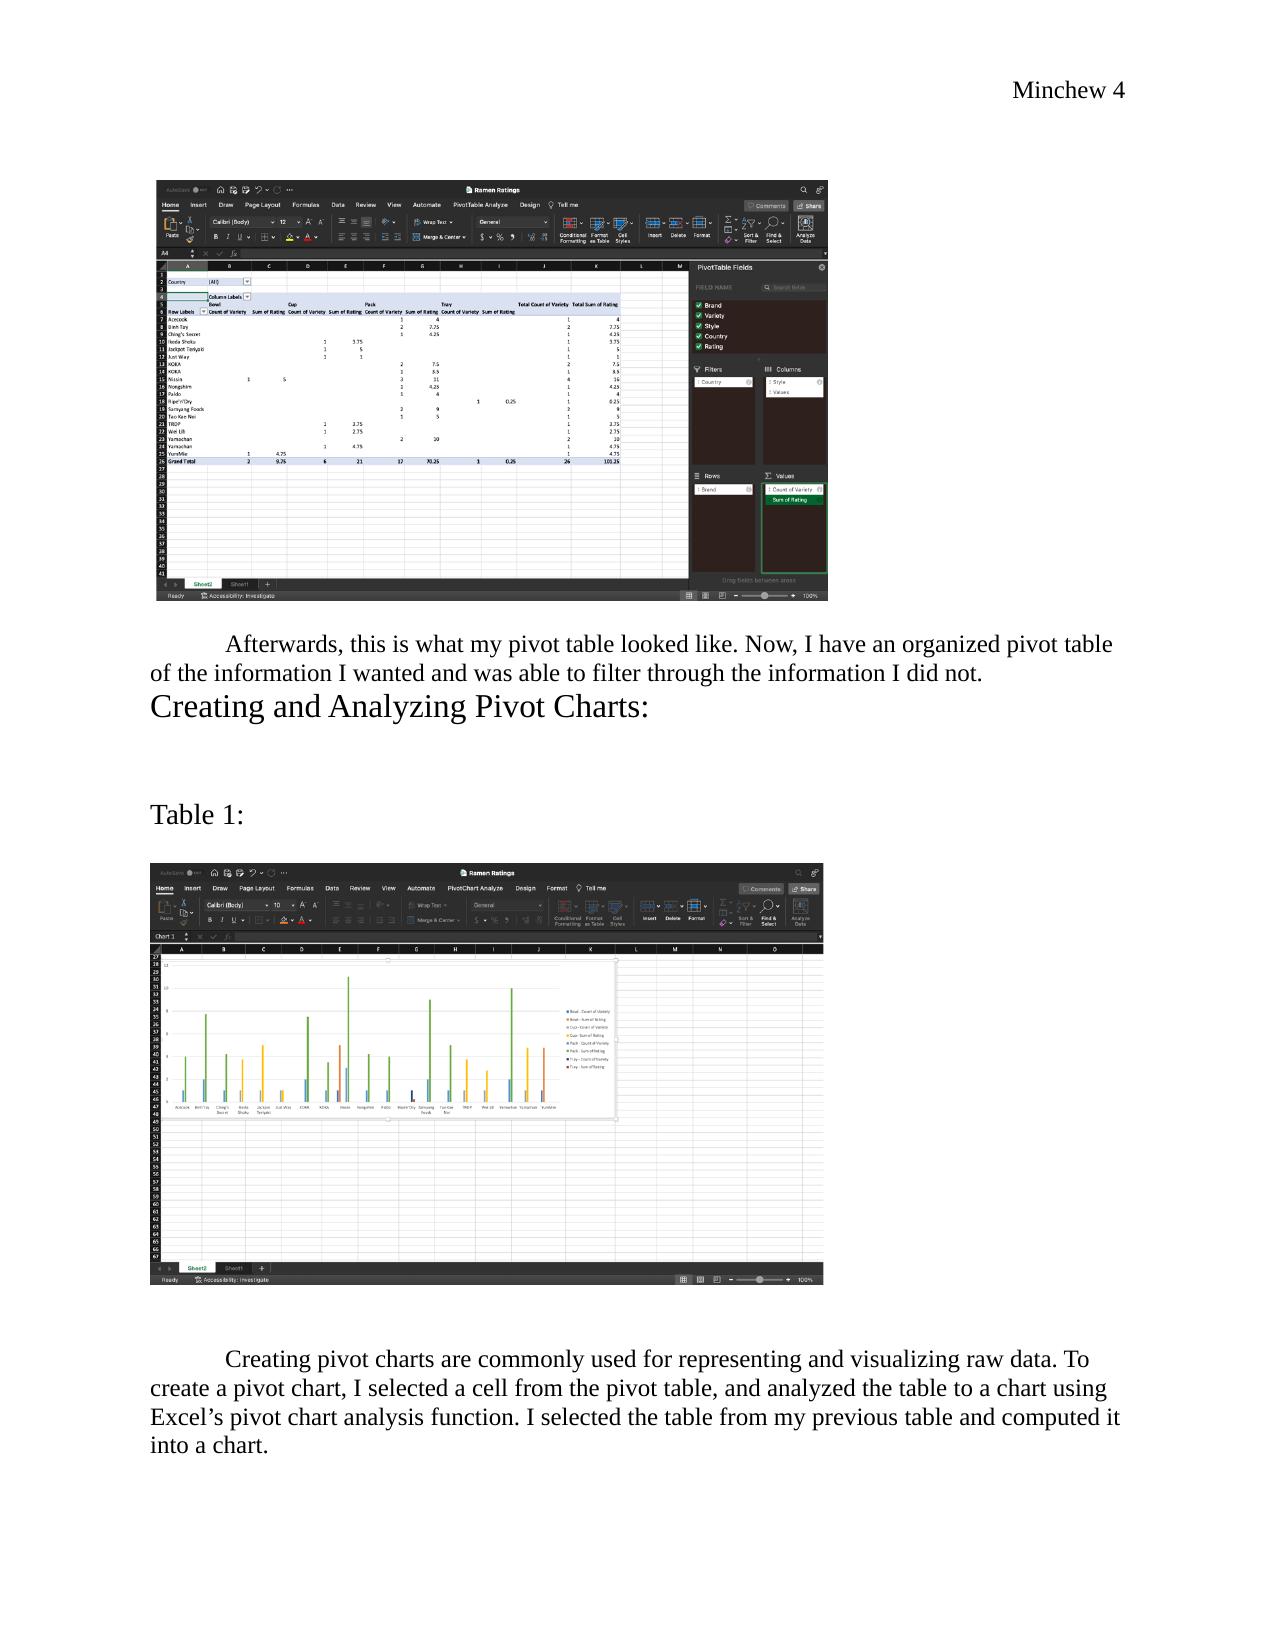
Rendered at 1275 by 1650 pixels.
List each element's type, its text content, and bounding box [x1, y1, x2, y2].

picture [156, 180, 828, 601]
text Creating and Analyzing Pivot Charts: [150, 687, 1125, 725]
picture [150, 863, 824, 1285]
text Creating pivot charts are commonly used for representing and visualizing raw data. To create a pivot chart, I selected a cell from the pivot table, and analyzed the table to a chart using Excel’s pivot chart analysis function. I selected the table from my previous table and computed it into a chart. [150, 1344, 1125, 1459]
text Afterwards, this is what my pivot table looked like. Now, I have an organized pivot table of the information I wanted and was able to filter through the information I did not. [150, 629, 1125, 687]
text Table 1: [150, 797, 1125, 830]
